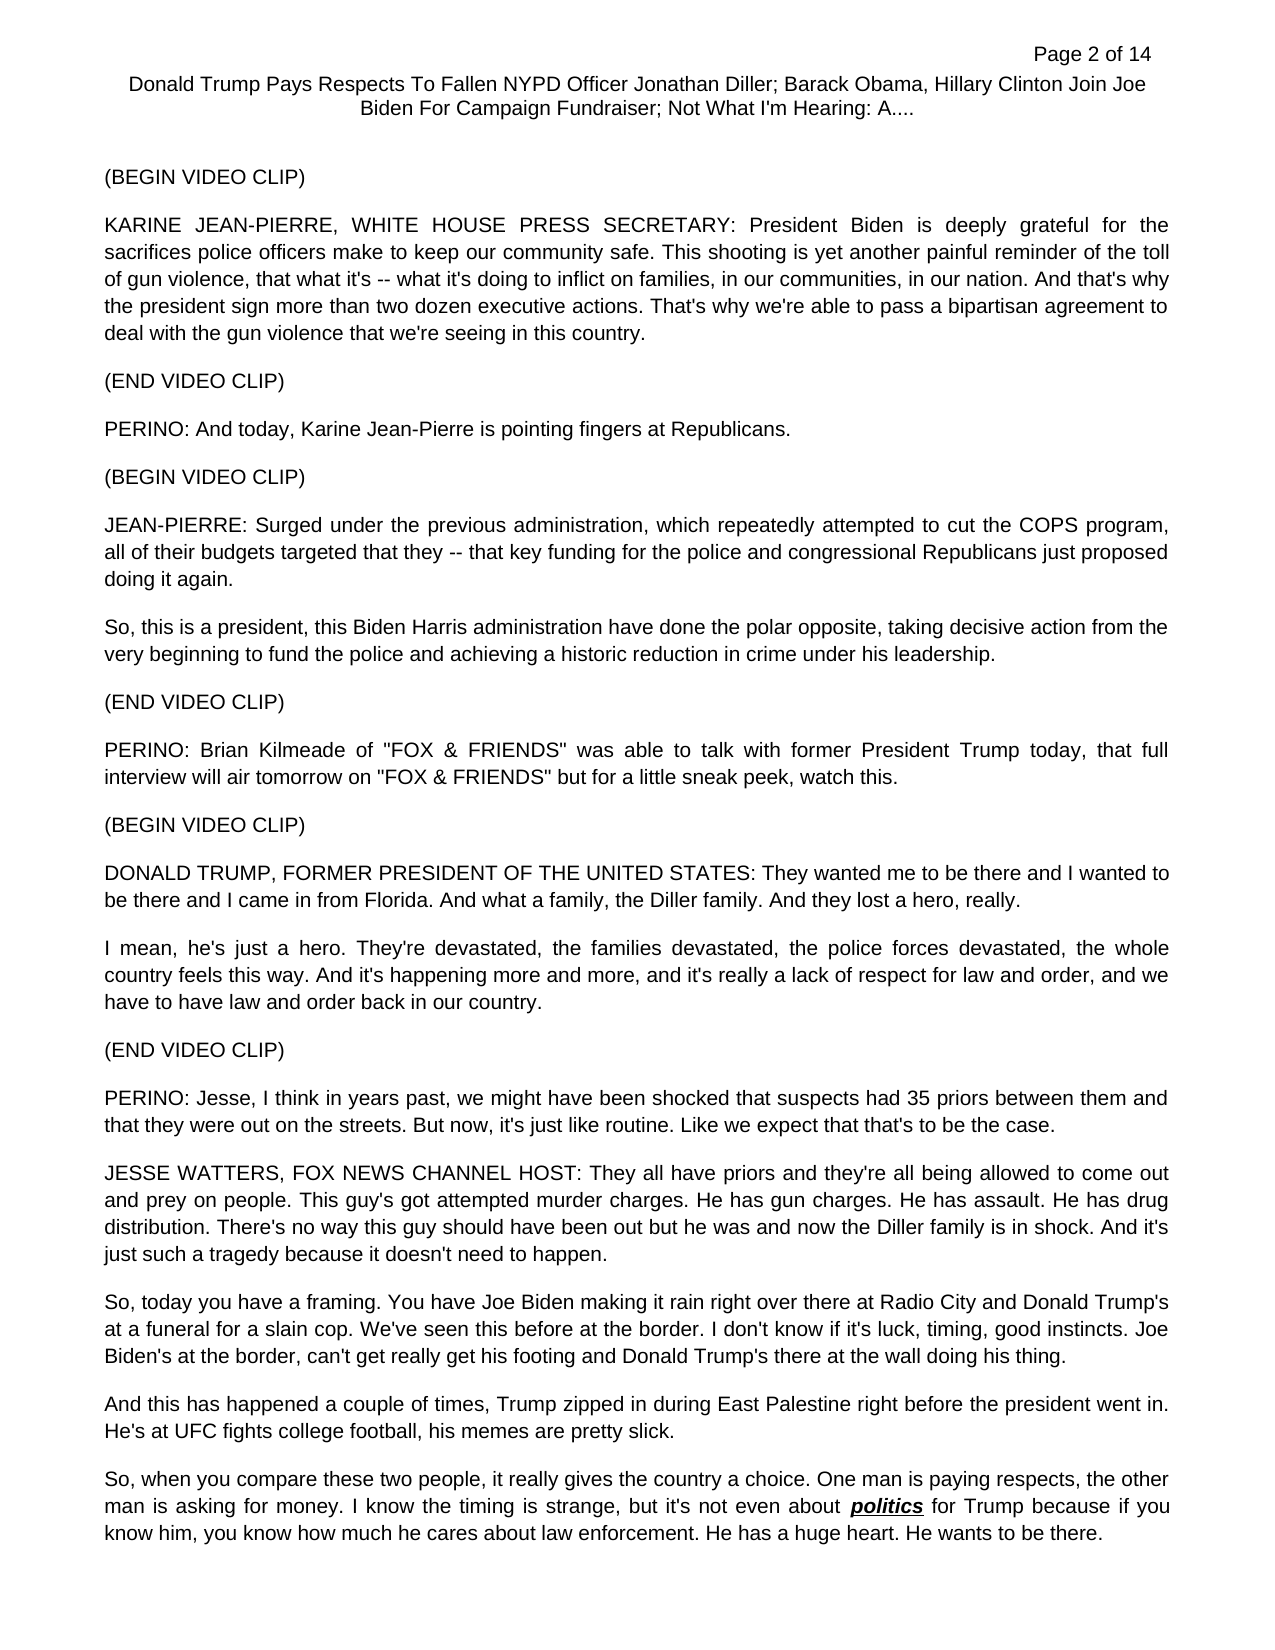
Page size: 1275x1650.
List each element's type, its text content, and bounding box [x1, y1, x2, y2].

text I mean, he's just a hero. They're devastated, the families devastated, the police forces devastated, the whole country feels this way. And it's happening more and more, and it's really a lack of respect for law and order, and we have to have law and order back in our country. [104, 932, 1171, 1013]
text (END VIDEO CLIP) [104, 366, 1171, 393]
text PERINO: And today, Karine Jean-Pierre is pointing fingers at Republicans. [104, 413, 1171, 441]
text So, when you compare these two people, it really gives the country a choice. One man is paying respects, the other man is asking for money. I know the timing is strange, but it's not even about politics for Trump because if you know him, you know how much he cares about law enforcement. He has a huge heart. He wants to be there. [104, 1463, 1171, 1545]
text JEAN-PIERRE: Surged under the previous administration, which repeatedly attempted to cut the COPS program, all of their budgets targeted that they -- that key funding for the police and congressional Republicans just proposed doing it again. [104, 509, 1171, 591]
text (END VIDEO CLIP) [104, 1034, 1171, 1061]
text JESSE WATTERS, FOX NEWS CHANNEL HOST: They all have priors and they're all being allowed to come out and prey on people. This guy's got attempted murder charges. He has gun charges. He has assault. He has drug distribution. There's no way this guy should have been out but he was and now the Diller family is in shock. And it's just such a tragedy because it doesn't need to happen. [104, 1157, 1171, 1266]
text DONALD TRUMP, FORMER PRESIDENT OF THE UNITED STATES: They wanted me to be there and I wanted to be there and I came in from Florida. And what a family, the Diller family. And they lost a hero, really. [104, 857, 1171, 911]
text (BEGIN VIDEO CLIP) [104, 161, 1171, 188]
text PERINO: Brian Kilmeade of "FOX & FRIENDS" was able to talk with former President Trump today, that full interview will air tomorrow on "FOX & FRIENDS" but for a little sneak peek, watch this. [104, 734, 1171, 788]
text PERINO: Jesse, I think in years past, we might have been shocked that suspects had 35 priors between them and that they were out on the streets. But now, it's just like routine. Like we expect that that's to be the case. [104, 1082, 1171, 1136]
text KARINE JEAN-PIERRE, WHITE HOUSE PRESS SECRETARY: President Biden is deeply grateful for the sacrifices police officers make to keep our community safe. This shooting is yet another painful reminder of the toll of gun violence, that what it's -- what it's doing to inflict on families, in our communities, in our nation. And that's why the president sign more than two dozen executive actions. That's why we're able to pass a bipartisan agreement to deal with the gun violence that we're seeing in this country. [104, 209, 1171, 345]
text And this has happened a couple of times, Trump zipped in during East Palestine right before the president went in. He's at UFC fights college football, his memes are pretty slick. [104, 1388, 1171, 1443]
text So, today you have a framing. You have Joe Biden making it rain right over there at Radio City and Donald Trump's at a funeral for a slain cop. We've seen this before at the border. I don't know if it's luck, timing, good instincts. Joe Biden's at the border, can't get really get his footing and Donald Trump's there at the wall doing his thing. [104, 1286, 1171, 1368]
text (BEGIN VIDEO CLIP) [104, 461, 1171, 488]
text (END VIDEO CLIP) [104, 686, 1171, 713]
text So, this is a president, this Biden Harris administration have done the polar opposite, taking decisive action from the very beginning to fund the police and achieving a historic reduction in crime under his leadership. [104, 611, 1171, 666]
text (BEGIN VIDEO CLIP) [104, 809, 1171, 836]
